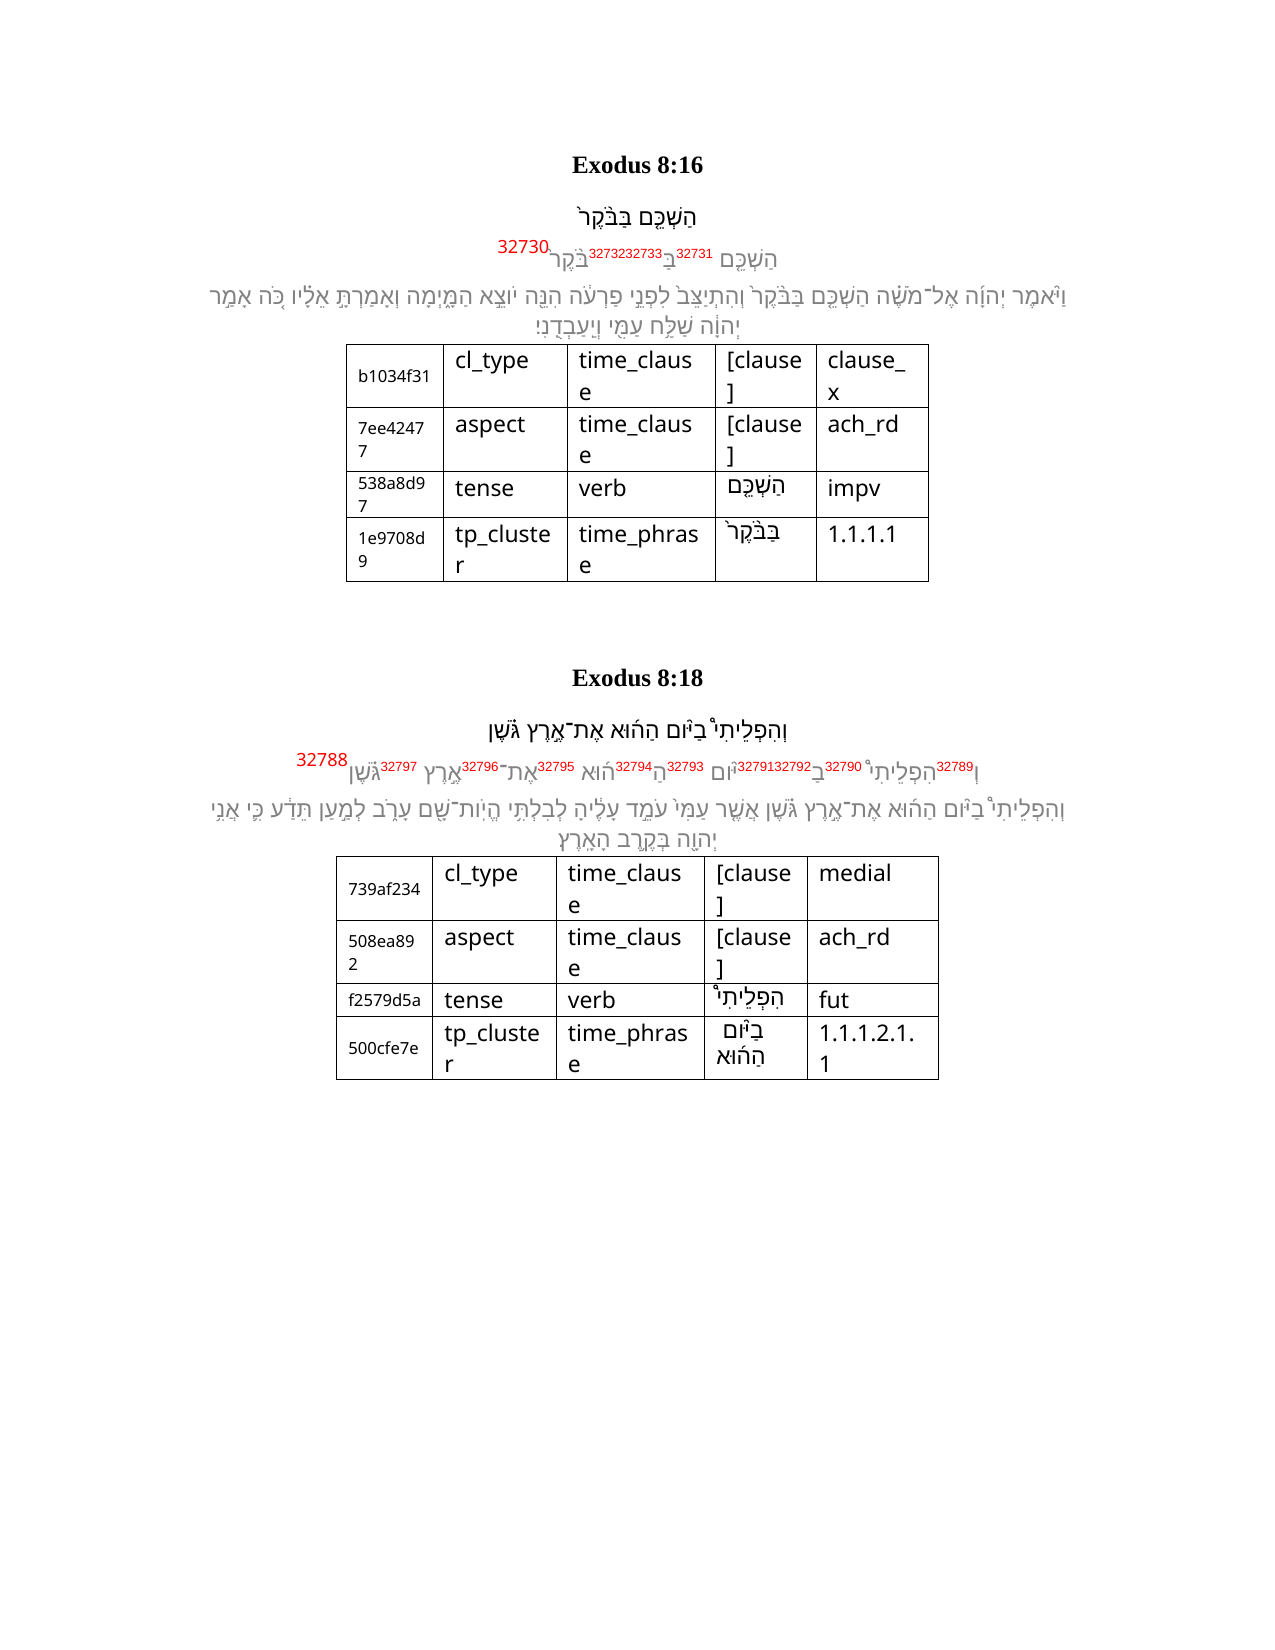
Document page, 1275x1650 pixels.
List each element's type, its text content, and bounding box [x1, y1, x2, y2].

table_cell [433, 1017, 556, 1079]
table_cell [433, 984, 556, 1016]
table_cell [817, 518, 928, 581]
text הַשְׁכֵּ֤ם בַּבֹּ֨קֶר֙ [187, 204, 1087, 230]
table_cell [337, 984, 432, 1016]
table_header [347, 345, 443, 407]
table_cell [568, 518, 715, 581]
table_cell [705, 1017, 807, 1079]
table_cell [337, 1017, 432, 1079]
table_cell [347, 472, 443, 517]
text Exodus 8:16 [187, 150, 1087, 179]
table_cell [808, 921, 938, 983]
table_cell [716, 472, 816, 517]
text 32788וְ32789הִפְלֵיתִי֩ 32790בַ3279132792יֹּ֨ום 32793הַ32794ה֜וּא 32795אֶת־32796אֶ֣רֶץ 32797גֹּ֗שֶׁן [187, 747, 1087, 789]
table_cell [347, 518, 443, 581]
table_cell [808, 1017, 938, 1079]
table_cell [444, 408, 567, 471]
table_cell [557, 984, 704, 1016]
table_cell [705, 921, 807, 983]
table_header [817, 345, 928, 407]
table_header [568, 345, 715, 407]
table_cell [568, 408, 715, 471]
text וְהִפְלֵיתִי֩ בַיֹּ֨ום הַה֜וּא אֶת־אֶ֣רֶץ גֹּ֗שֶׁן אֲשֶׁ֤ר עַמִּי֙ עֹמֵ֣ד עָלֶ֔יהָ לְבִלְתִּ֥י הֱיֹֽות־שָׁ֖ם עָרֹ֑ב לְמַ֣עַן תֵּדַ֔ע כִּ֛י אֲנִ֥י יְהוָ֖ה בְּקֶ֥רֶב הָאָֽרֶץ׃ [187, 796, 1087, 852]
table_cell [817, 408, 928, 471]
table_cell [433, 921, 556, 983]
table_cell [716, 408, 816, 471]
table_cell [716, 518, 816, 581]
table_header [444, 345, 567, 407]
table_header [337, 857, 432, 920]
text וְהִפְלֵיתִי֩ בַיֹּ֨ום הַה֜וּא אֶת־אֶ֣רֶץ גֹּ֗שֶׁן [187, 717, 1087, 743]
text 32730הַשְׁכֵּ֤ם 32731בַּ3273232733בֹּ֨קֶר֙ [187, 234, 1087, 277]
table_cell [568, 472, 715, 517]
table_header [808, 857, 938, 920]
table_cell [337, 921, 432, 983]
text וַיֹּ֨אמֶר יְהוָ֜ה אֶל־מֹשֶׁ֗ה הַשְׁכֵּ֤ם בַּבֹּ֨קֶר֙ וְהִתְיַצֵּב֙ לִפְנֵ֣י פַרְעֹ֔ה הִנֵּ֖ה יֹוצֵ֣א הַמָּ֑יְמָה וְאָמַרְתָּ֣ אֵלָ֗יו כֹּ֚ה אָמַ֣ר יְהוָ֔ה שַׁלַּ֥ח עַמִּ֖י וְיַֽעַבְדֻֽנִי׃ [187, 283, 1087, 339]
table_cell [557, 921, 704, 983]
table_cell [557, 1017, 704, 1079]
text Exodus 8:18 [187, 663, 1087, 692]
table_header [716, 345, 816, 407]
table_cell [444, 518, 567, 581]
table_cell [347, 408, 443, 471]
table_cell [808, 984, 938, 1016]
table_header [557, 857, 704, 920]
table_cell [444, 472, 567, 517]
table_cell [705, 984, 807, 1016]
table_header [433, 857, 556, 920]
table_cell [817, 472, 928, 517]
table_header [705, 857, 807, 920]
